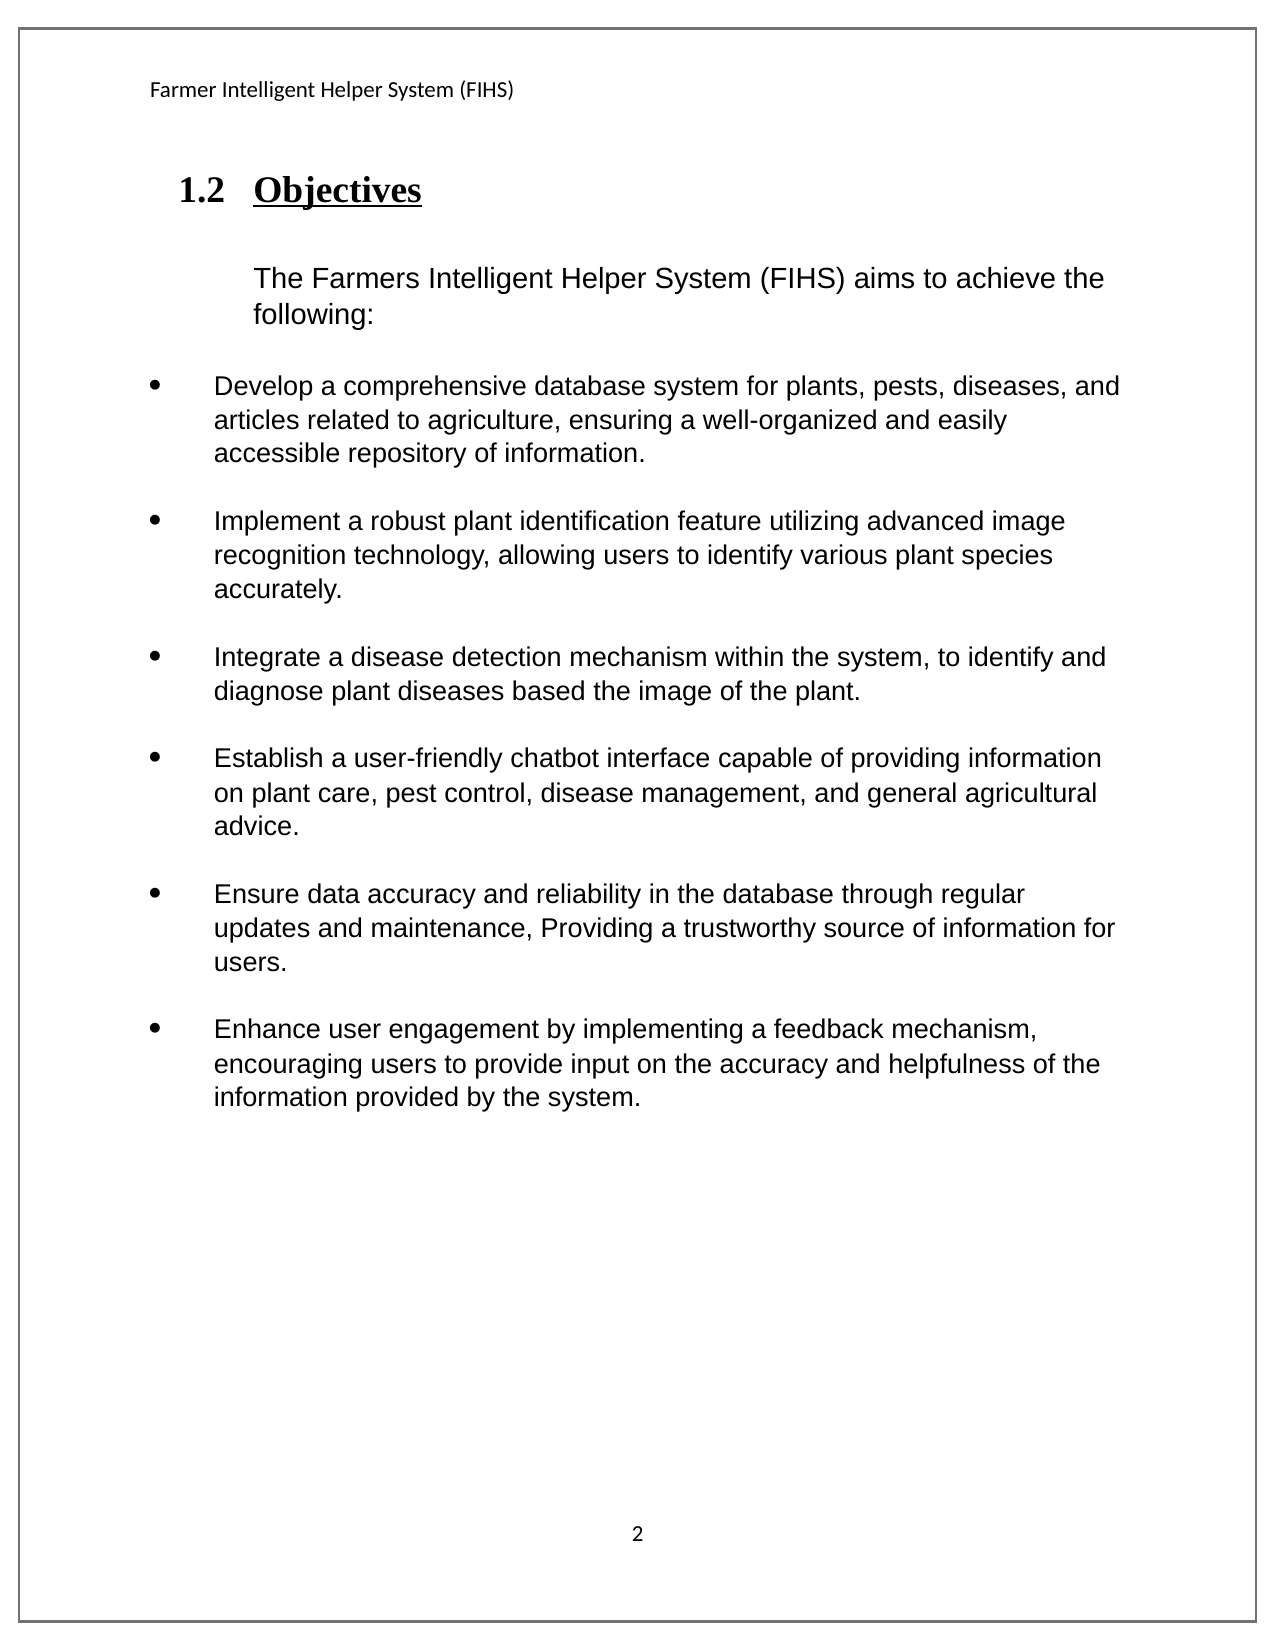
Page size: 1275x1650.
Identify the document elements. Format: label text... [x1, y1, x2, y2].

list The Farmers Intelligent Helper System (FIHS) aims to achieve the following: [253, 261, 1125, 331]
list Enhance user engagement by implementing a feedback mechanism, encouraging users to provide input on the accuracy and helpfulness of the information provided by the system. [150, 1013, 1125, 1113]
list Establish a user-friendly chatbot interface capable of providing information on plant care, pest control, disease management, and general agricultural advice. [150, 742, 1125, 842]
list Integrate a disease detection mechanism within the system, to identify and diagnose plant diseases based the image of the plant. [150, 641, 1125, 706]
list Implement a robust plant identification feature utilizing advanced image recognition technology, allowing users to identify various plant species accurately. [150, 505, 1125, 604]
list Ensure data accuracy and reliability in the database through regular updates and maintenance, Providing a trustworthy source of information for users. [150, 878, 1125, 977]
list Objectives [178, 168, 1125, 211]
list Develop a comprehensive database system for plants, pests, diseases, and articles related to agriculture, ensuring a well-organized and easily accessible repository of information. [150, 369, 1125, 469]
